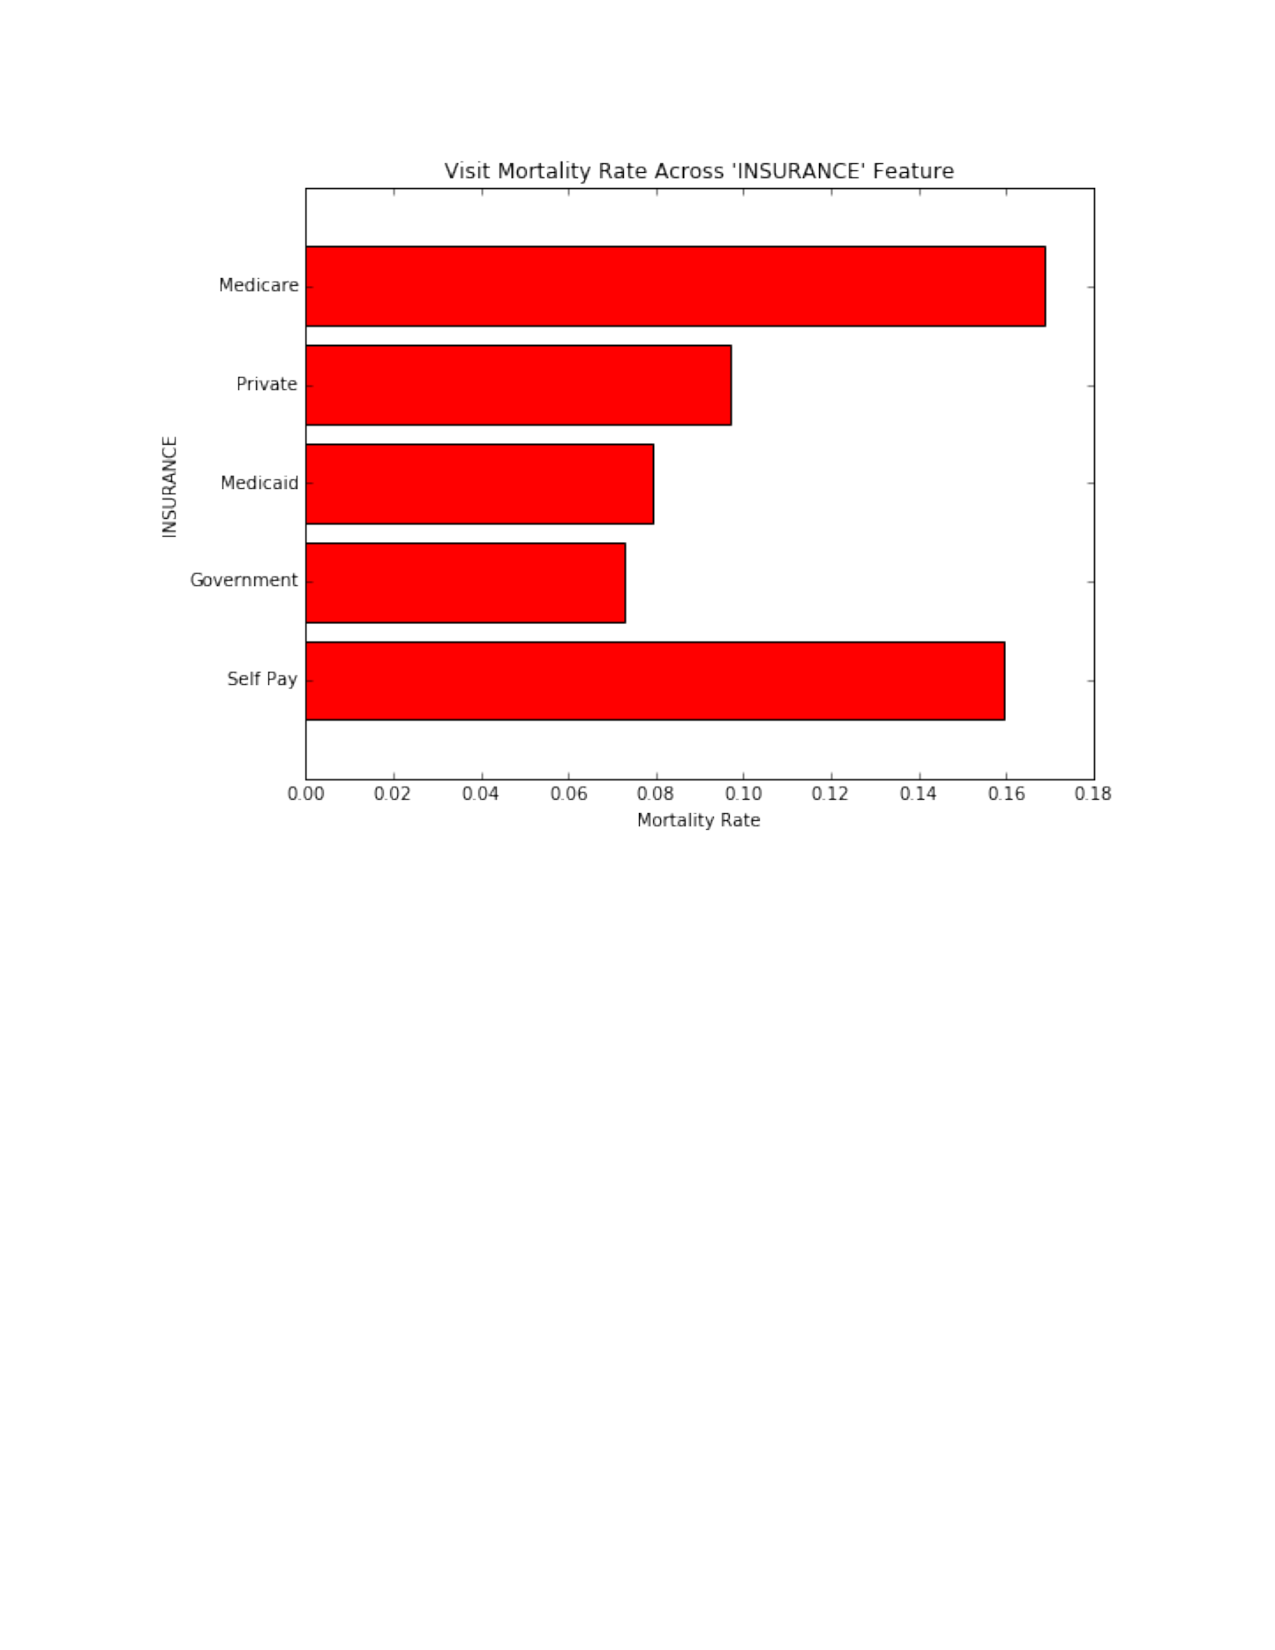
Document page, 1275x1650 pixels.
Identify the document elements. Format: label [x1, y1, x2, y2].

picture [150, 150, 1125, 843]
